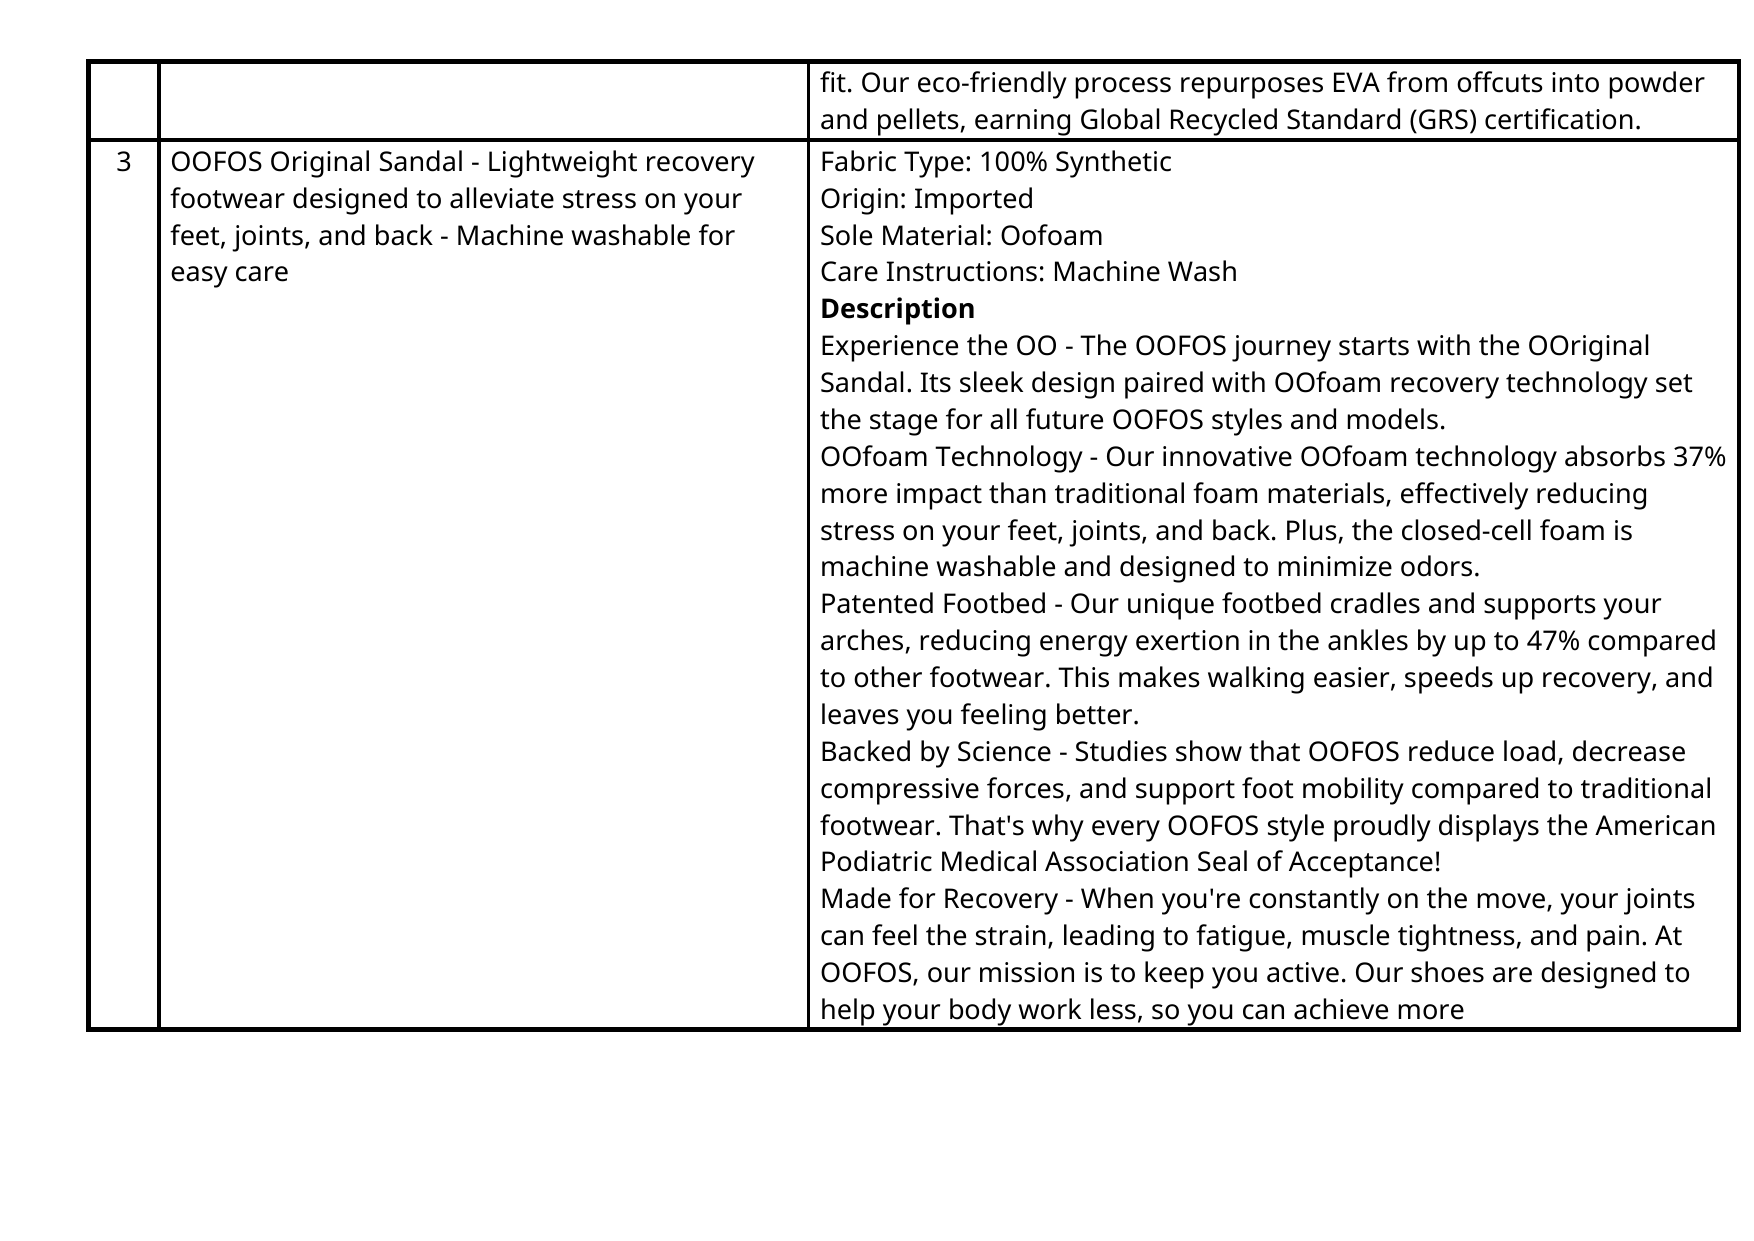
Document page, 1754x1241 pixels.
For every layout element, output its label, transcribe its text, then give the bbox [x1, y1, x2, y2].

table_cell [161, 64, 807, 137]
table_cell OOFOS Original Sandal - Lightweight recovery footwear designed to alleviate stress on your feet, joints, and back - Machine washable for easy care [161, 142, 807, 1027]
table_cell 2 [91, 64, 157, 137]
table_cell 3 [91, 142, 157, 1027]
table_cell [810, 64, 1737, 137]
table_cell Fabric Type: 100% Synthetic Origin: Imported Sole Material: Oofoam Care Instructions: Machine Wash Description Experience the OO - The OOFOS journey starts with the OOriginal Sandal. Its sleek design paired with OOfoam recovery technology set the stage for all future OOFOS styles and models. OOfoam Technology - Our innovative OOfoam technology absorbs 37% more impact than traditional foam materials, effectively reducing stress on your feet, joints, and back. Plus, the closed-cell foam is machine washable and designed to minimize odors. Patented Footbed - Our unique footbed cradles and supports your arches, reducing energy exertion in the ankles by up to 47% compared to other footwear. This makes walking easier, speeds up recovery, and leaves you feeling better. Backed by Science - Studies show that OOFOS reduce load, decrease compressive forces, and support foot mobility compared to traditional footwear. That's why every OOFOS style proudly displays the American Podiatric Medical Association Seal of Acceptance! Made for Recovery - When you're constantly on the move, your joints can feel the strain, leading to fatigue, muscle tightness, and pain. At OOFOS, our mission is to keep you active. Our shoes are designed to help your body work less, so you can achieve more [810, 142, 1737, 1027]
